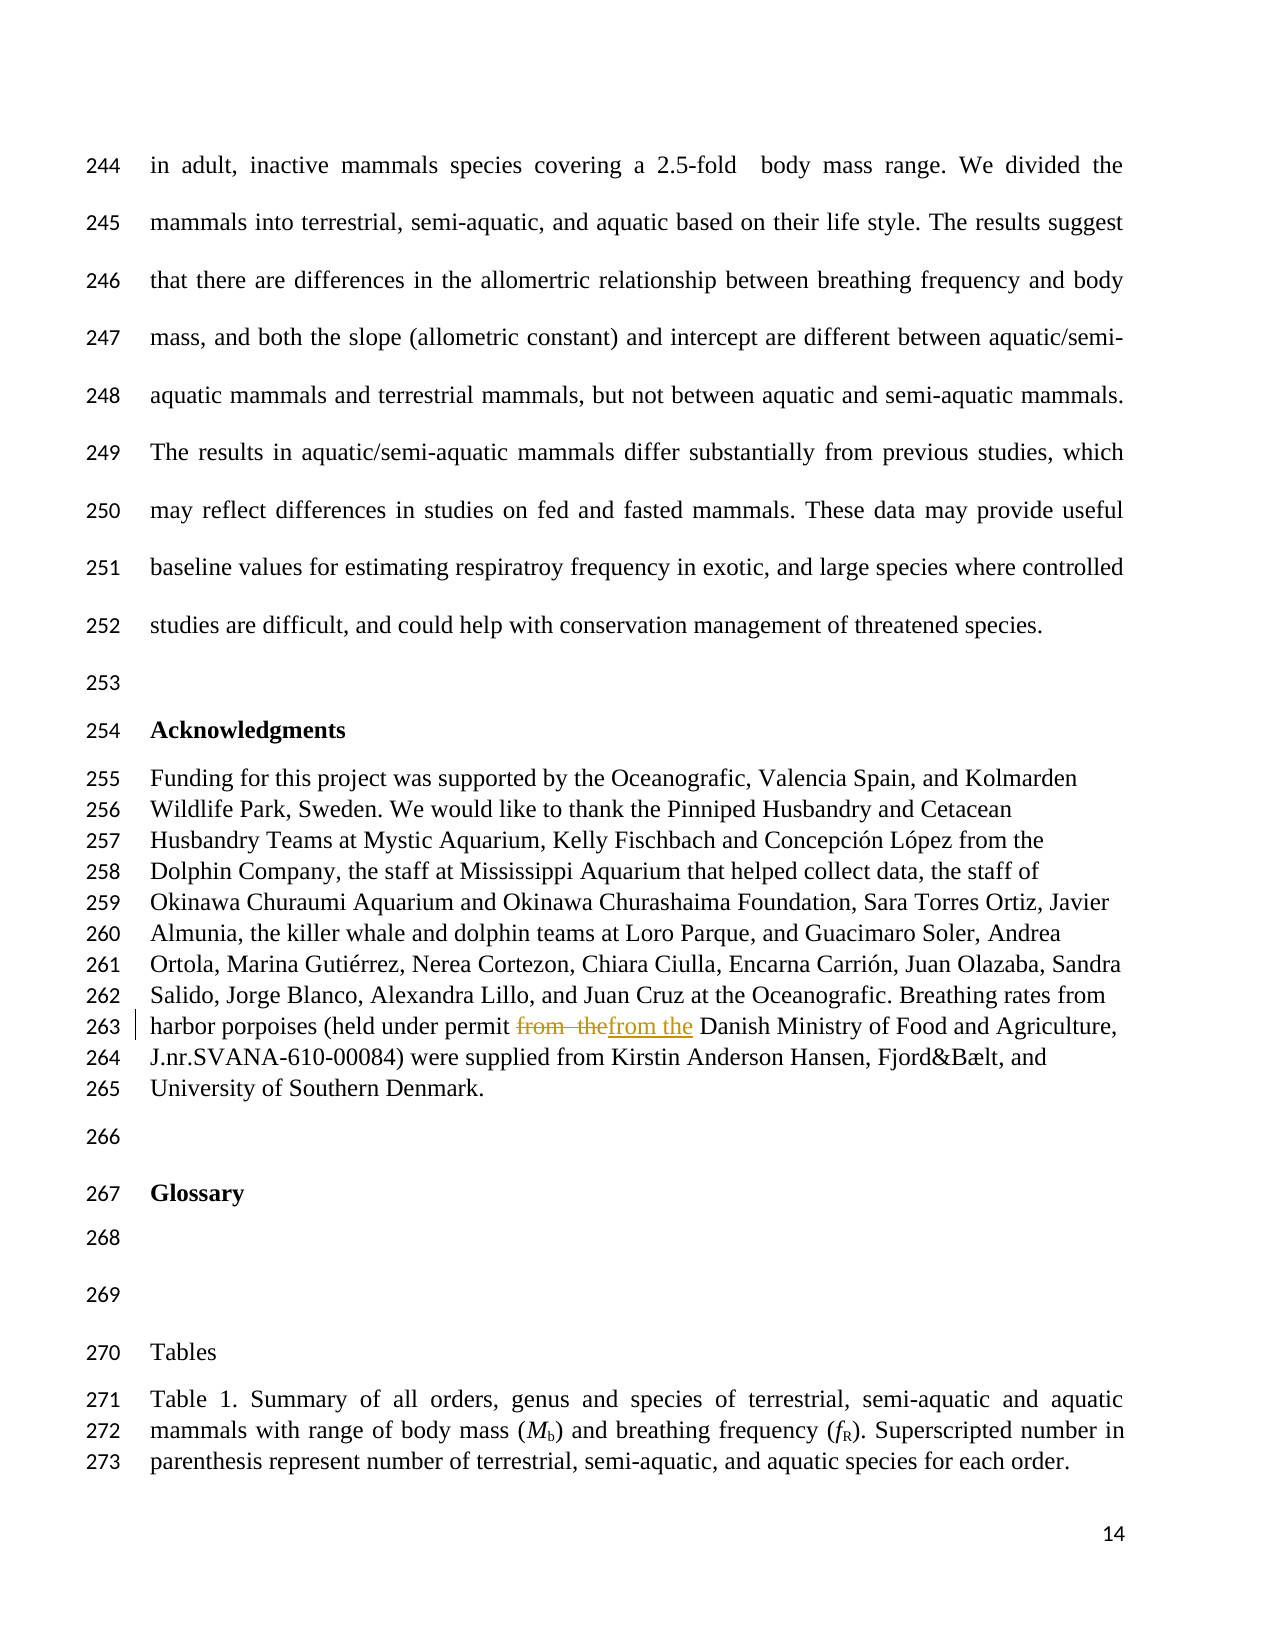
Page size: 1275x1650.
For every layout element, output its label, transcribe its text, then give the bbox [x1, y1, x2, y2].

text Funding for this project was supported by the Oceanografic, Valencia Spain, and Kolmarden Wildlife Park, Sweden. We would like to thank the Pinniped Husbandry and Cetacean Husbandry Teams at Mystic Aquarium, Kelly Fischbach and Concepción López from the Dolphin Company, the staff at Mississippi Aquarium that helped collect data, the staff of Okinawa Churaumi Aquarium and Okinawa Churashaima Foundation, Sara Torres Ortiz, Javier Almunia, the killer whale and dolphin teams at Loro Parque, and Guacimaro Soler, Andrea Ortola, Marina Gutiérrez, Nerea Cortezon, Chiara Ciulla, Encarna Carrión, Juan Olazaba, Sandra Salido, Jorge Blanco, Alexandra Lillo, and Juan Cruz at the Oceanografic. Breathing rates from harbor porpoises (held under permit Danish Ministry of Food and Agriculture, J.nr.SVANA-610-00084) were supplied from Kirstin Anderson Hansen, Fjord&Bælt, and University of Southern Denmark. [150, 763, 1125, 1102]
text Tables [150, 1337, 1125, 1365]
text Acknowledgments [150, 715, 1125, 744]
text Table 1. Summary of all orders, genus and species of terrestrial, semi-aquatic and aquatic mammals with range of body mass (Mb) and breathing frequency (fR). Superscripted number in parenthesis represent number of terrestrial, semi-aquatic, and aquatic species for each order. [150, 1384, 1125, 1475]
text Glossary [150, 1178, 1125, 1207]
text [150, 150, 1125, 639]
